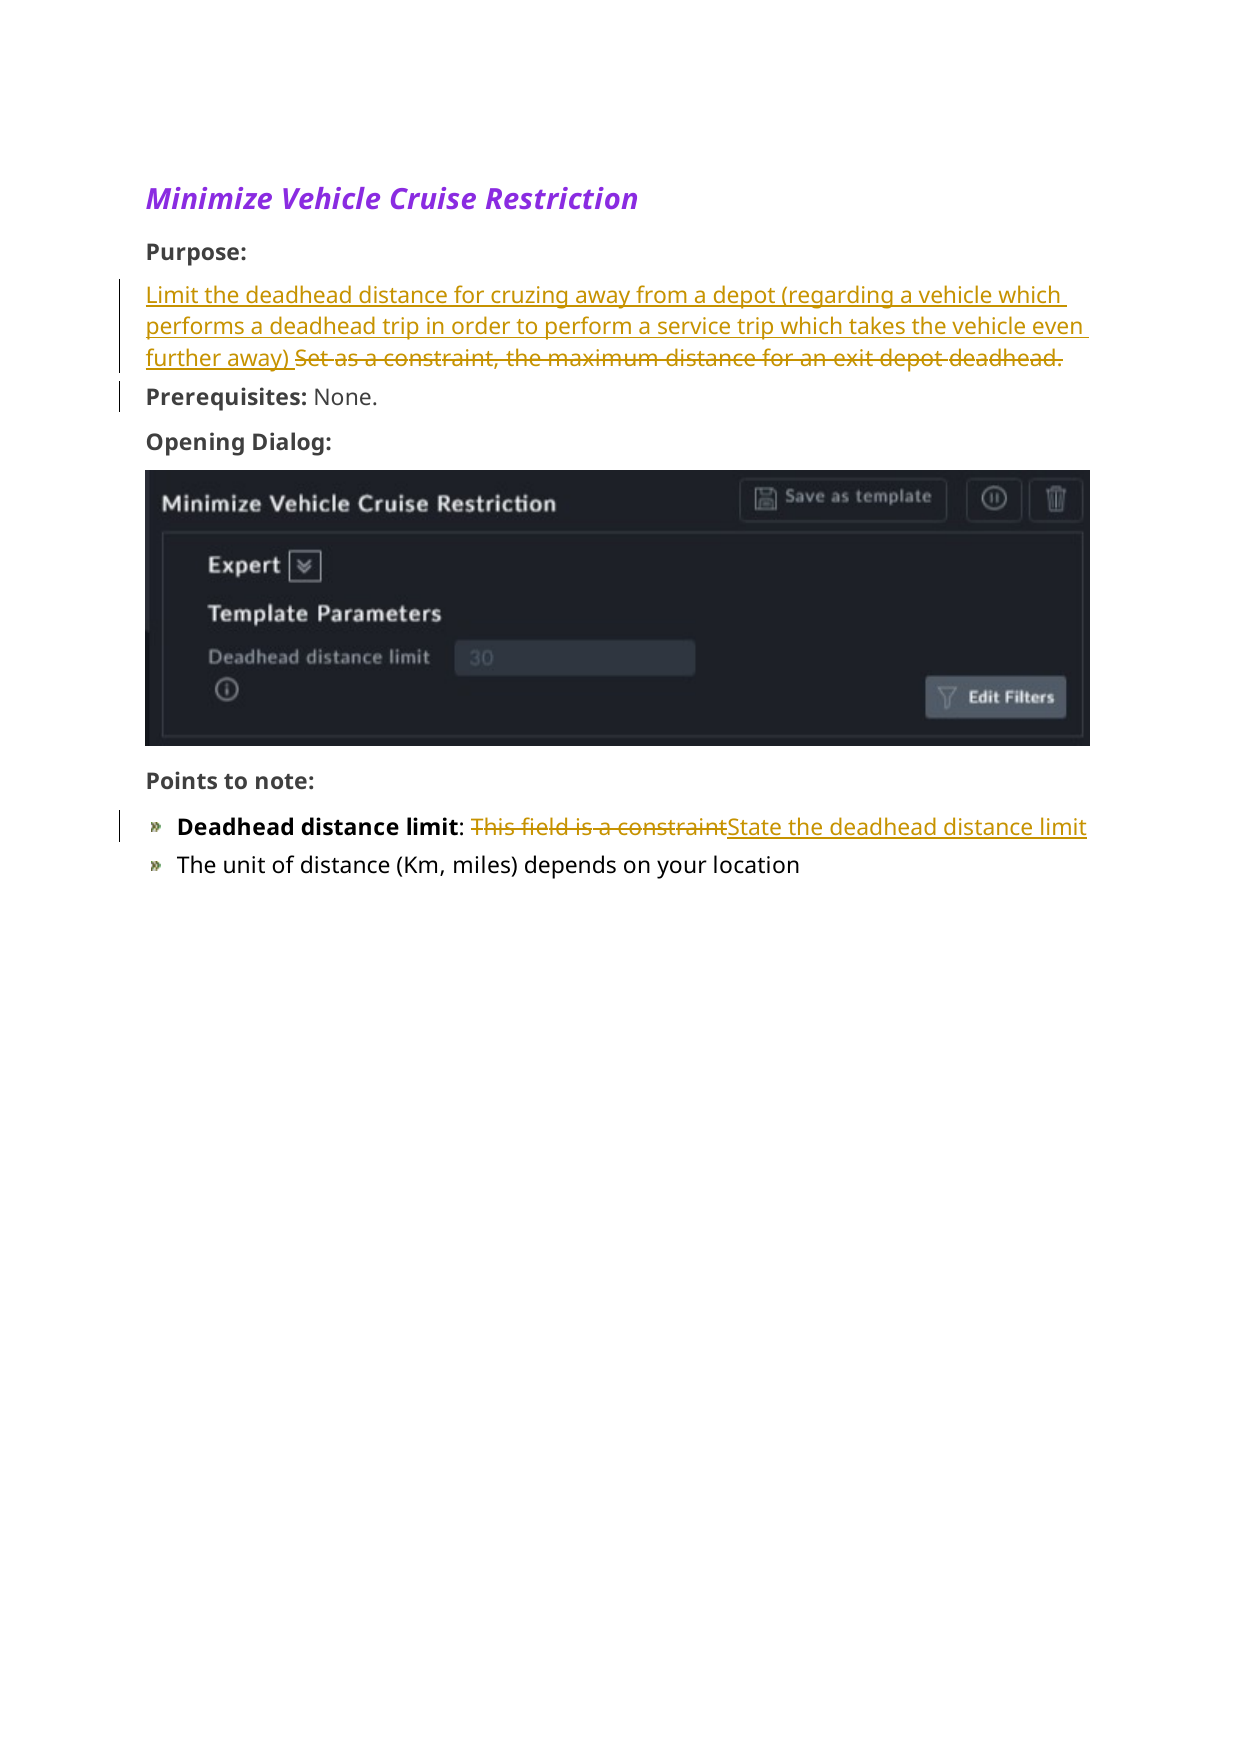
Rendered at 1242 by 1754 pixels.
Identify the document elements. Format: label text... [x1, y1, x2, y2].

text Points to note: [145, 765, 1104, 796]
picture [151, 861, 161, 871]
text Opening Dialog: [145, 426, 1104, 457]
text Deadhead distance limit: [177, 810, 1104, 842]
text The unit of distance (Km, miles) depends on your location [177, 849, 1104, 881]
picture [145, 470, 1090, 746]
picture [151, 822, 161, 832]
text Prerequisites: None. [145, 381, 1104, 412]
